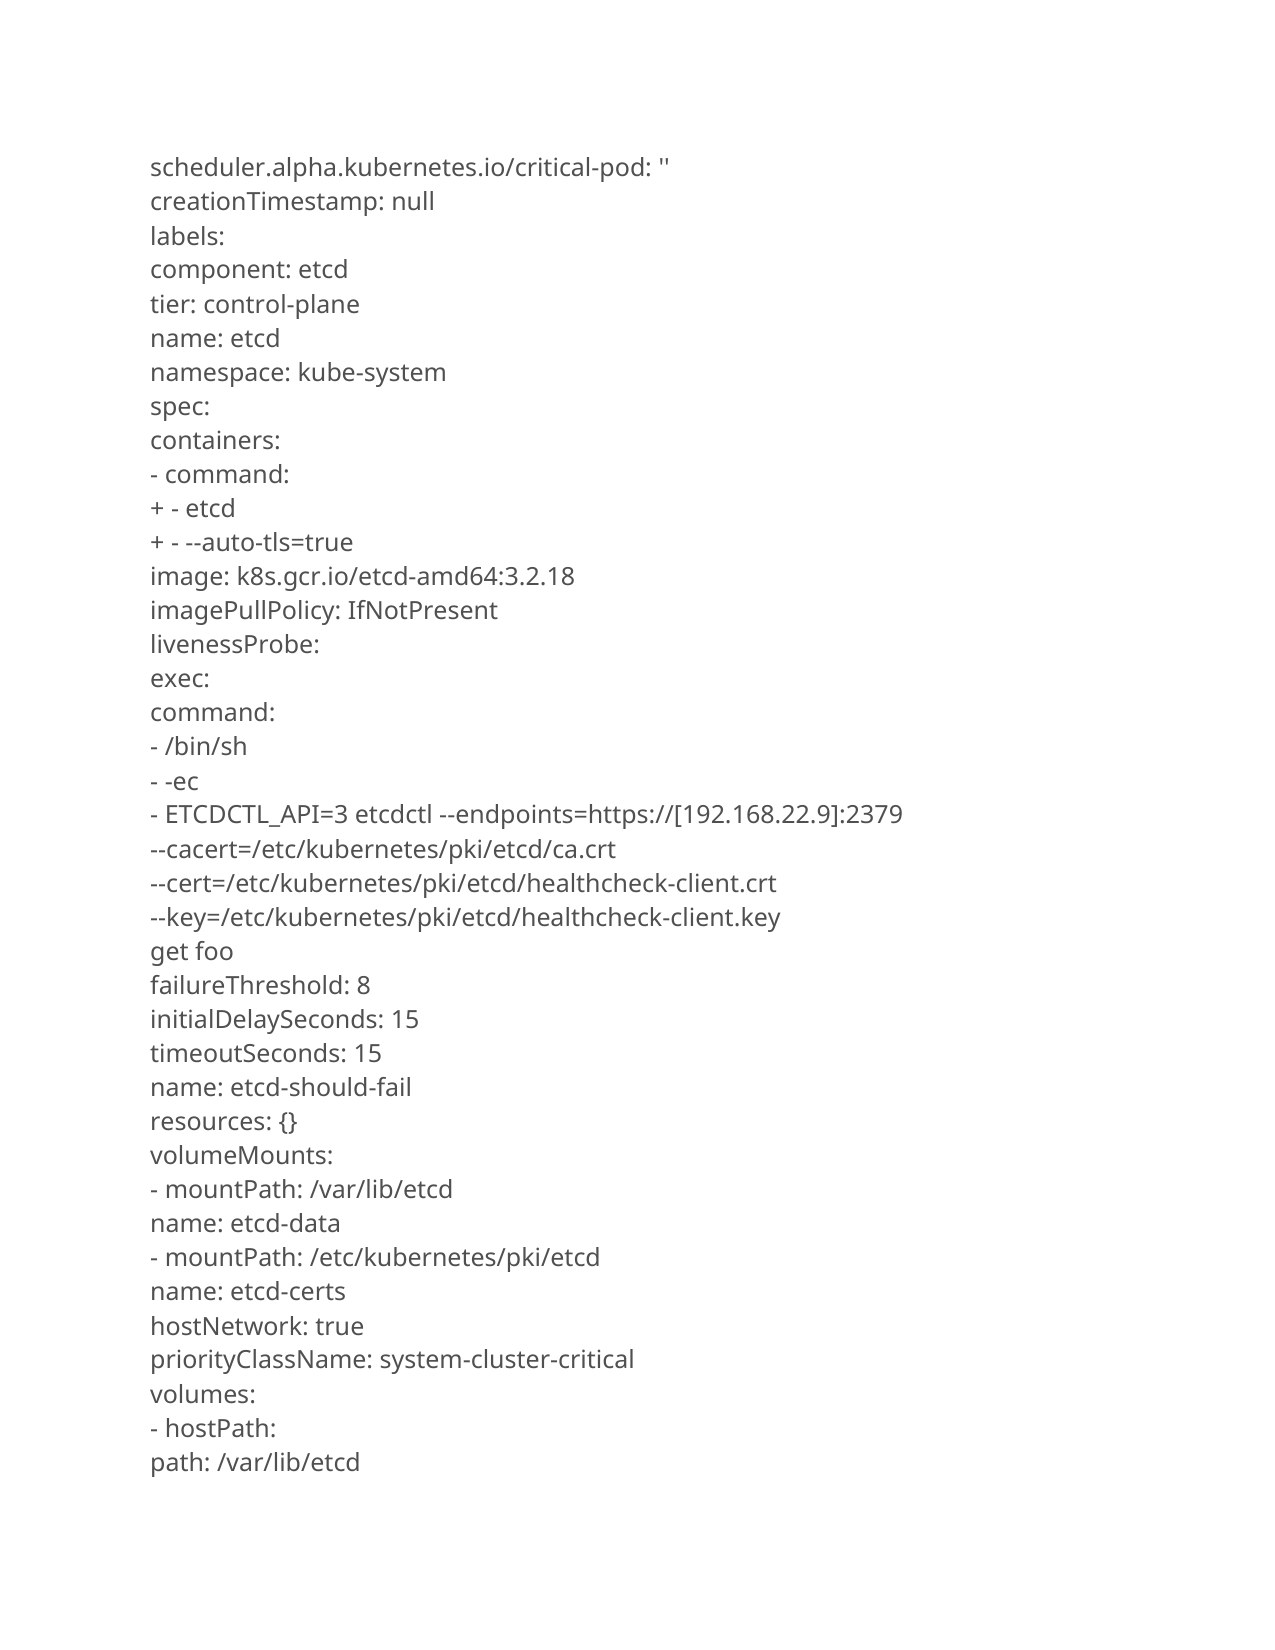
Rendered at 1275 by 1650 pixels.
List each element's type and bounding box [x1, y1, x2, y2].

text [150, 150, 1125, 1478]
